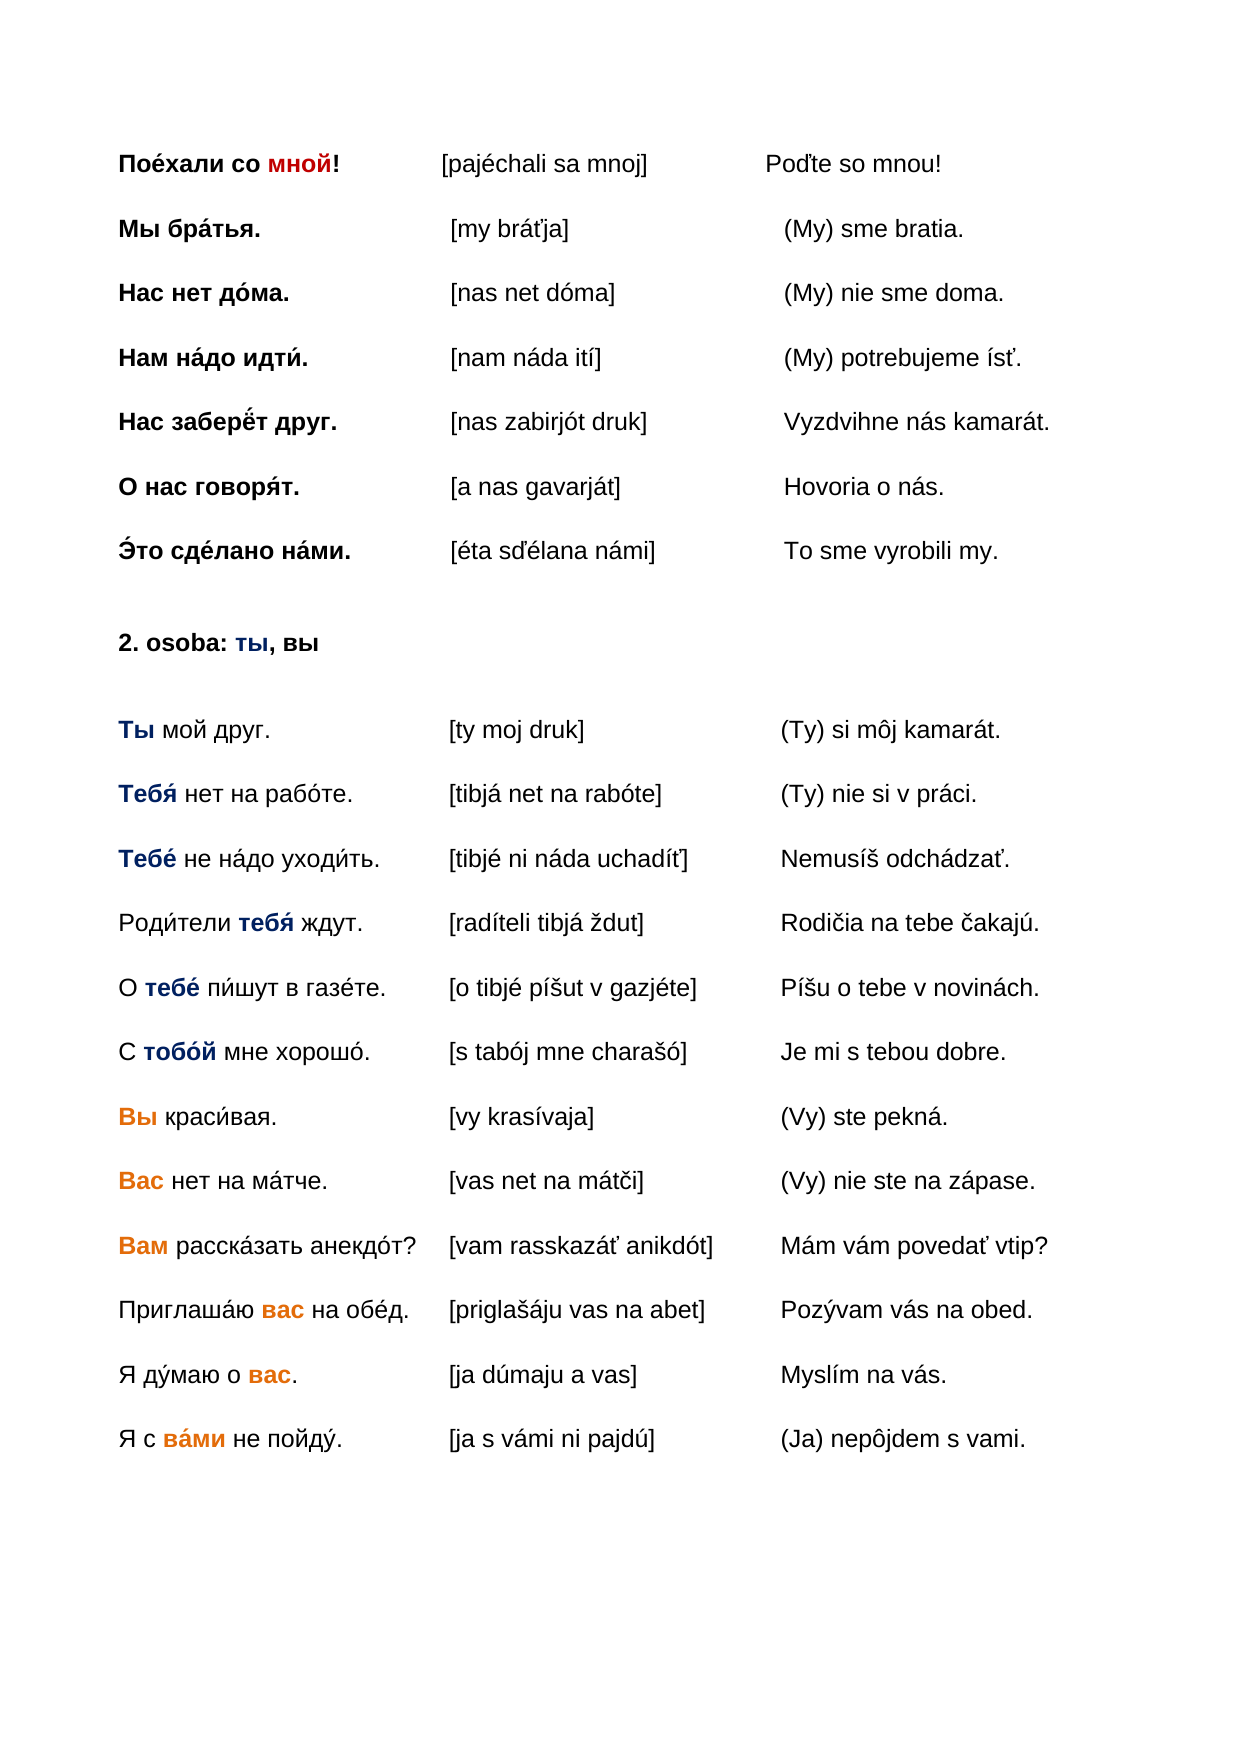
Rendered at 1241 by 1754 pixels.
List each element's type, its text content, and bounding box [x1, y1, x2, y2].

table_cell Мы бра́тья. [117, 212, 449, 277]
table_cell [nas net dóma] [449, 277, 782, 341]
table_cell [priglašáju vas na abet] [447, 1294, 779, 1358]
table_cell Тебя́ нет на рабо́те. [117, 778, 447, 842]
table_cell Mám vám povedať vtip? [779, 1229, 1111, 1293]
table_cell [nam náda ití] [449, 341, 782, 406]
table_cell Пое́хали со мной! [117, 148, 439, 212]
table_cell Vyzdvihne nás kamarát. [782, 406, 1116, 470]
table_cell [my bráťja] [449, 212, 782, 277]
table_cell To sme vyrobili my. [782, 535, 1116, 599]
table_header [ty moj druk] [447, 713, 779, 778]
table_cell Nemusíš odchádzať. [779, 842, 1111, 907]
table_cell Píšu o tebe v novinách. [779, 971, 1111, 1036]
table_cell О тебе́ пи́шут в газе́те. [117, 971, 447, 1036]
table_cell [s tabój mne charašó] [447, 1036, 779, 1100]
table_header (Ty) si môj kamarát. [779, 713, 1111, 778]
table_cell [pajéchali sa mnoj] [440, 148, 764, 212]
table_cell Вас нет на ма́тче. [117, 1165, 447, 1229]
table_cell (Vy) ste pekná. [779, 1100, 1111, 1164]
table_cell [vam rasskazáť anikdót] [447, 1229, 779, 1293]
table_cell Я с ва́ми не пойду́. [117, 1423, 447, 1487]
table_cell Rodičia na tebe čakajú. [779, 907, 1111, 971]
table_cell [a nas gavarját] [449, 470, 782, 534]
table_cell Вы краси́вая. [117, 1100, 447, 1164]
table_cell (My) potrebujeme ísť. [782, 341, 1116, 406]
table_cell Hovoria o nás. [782, 470, 1116, 534]
table_cell Myslím na vás. [779, 1358, 1111, 1422]
table_cell Нас заберё́т друг. [117, 406, 449, 470]
table_cell Нас нет до́ма. [117, 277, 449, 341]
table_cell [radíteli tibjá ždut] [447, 907, 779, 971]
table_cell Pozývam vás na obed. [779, 1294, 1111, 1358]
table_cell [tibjé ni náda uchadíť] [447, 842, 779, 907]
table_header Ты мой друг. [117, 713, 447, 778]
table_cell О нас говоря́т. [117, 470, 449, 534]
table_cell [vy krasívaja] [447, 1100, 779, 1164]
table_cell (Ja) nepôjdem s vami. [779, 1423, 1111, 1487]
table_cell (My) sme bratia. [782, 212, 1116, 277]
table_cell С тобо́й мне хорошо́. [117, 1036, 447, 1100]
table_cell [vas net na mátči] [447, 1165, 779, 1229]
table_cell (Vy) nie ste na zápase. [779, 1165, 1111, 1229]
table_cell Э́то сде́лано на́ми. [117, 535, 449, 599]
table_cell [éta sďélana námi] [449, 535, 782, 599]
table_cell Je mi s tebou dobre. [779, 1036, 1111, 1100]
table_cell (Ty) nie si v práci. [779, 778, 1111, 842]
table_cell [tibjá net na rabóte] [447, 778, 779, 842]
table_cell Роди́тели тебя́ ждут. [117, 907, 447, 971]
table_cell [nas zabirjót druk] [449, 406, 782, 470]
table_cell [ja dúmaju a vas] [447, 1358, 779, 1422]
table_cell [ja s vámi ni pajdú] [447, 1423, 779, 1487]
table_cell [o tibjé píšut v gazjéte] [447, 971, 779, 1036]
text 2. osoba: ты, вы [118, 599, 1122, 713]
table_cell Тебе́ не на́до уходи́ть. [117, 842, 447, 907]
table_cell (My) nie sme doma. [782, 277, 1116, 341]
table_cell Вам расска́зать анекдо́т? [117, 1229, 447, 1293]
table_cell Poďte so mnou! [764, 148, 1088, 212]
table_cell Нам на́до идти́. [117, 341, 449, 406]
table_cell Я ду́маю о вас. [117, 1358, 447, 1422]
table_cell Приглаша́ю вас на обе́д. [117, 1294, 447, 1358]
